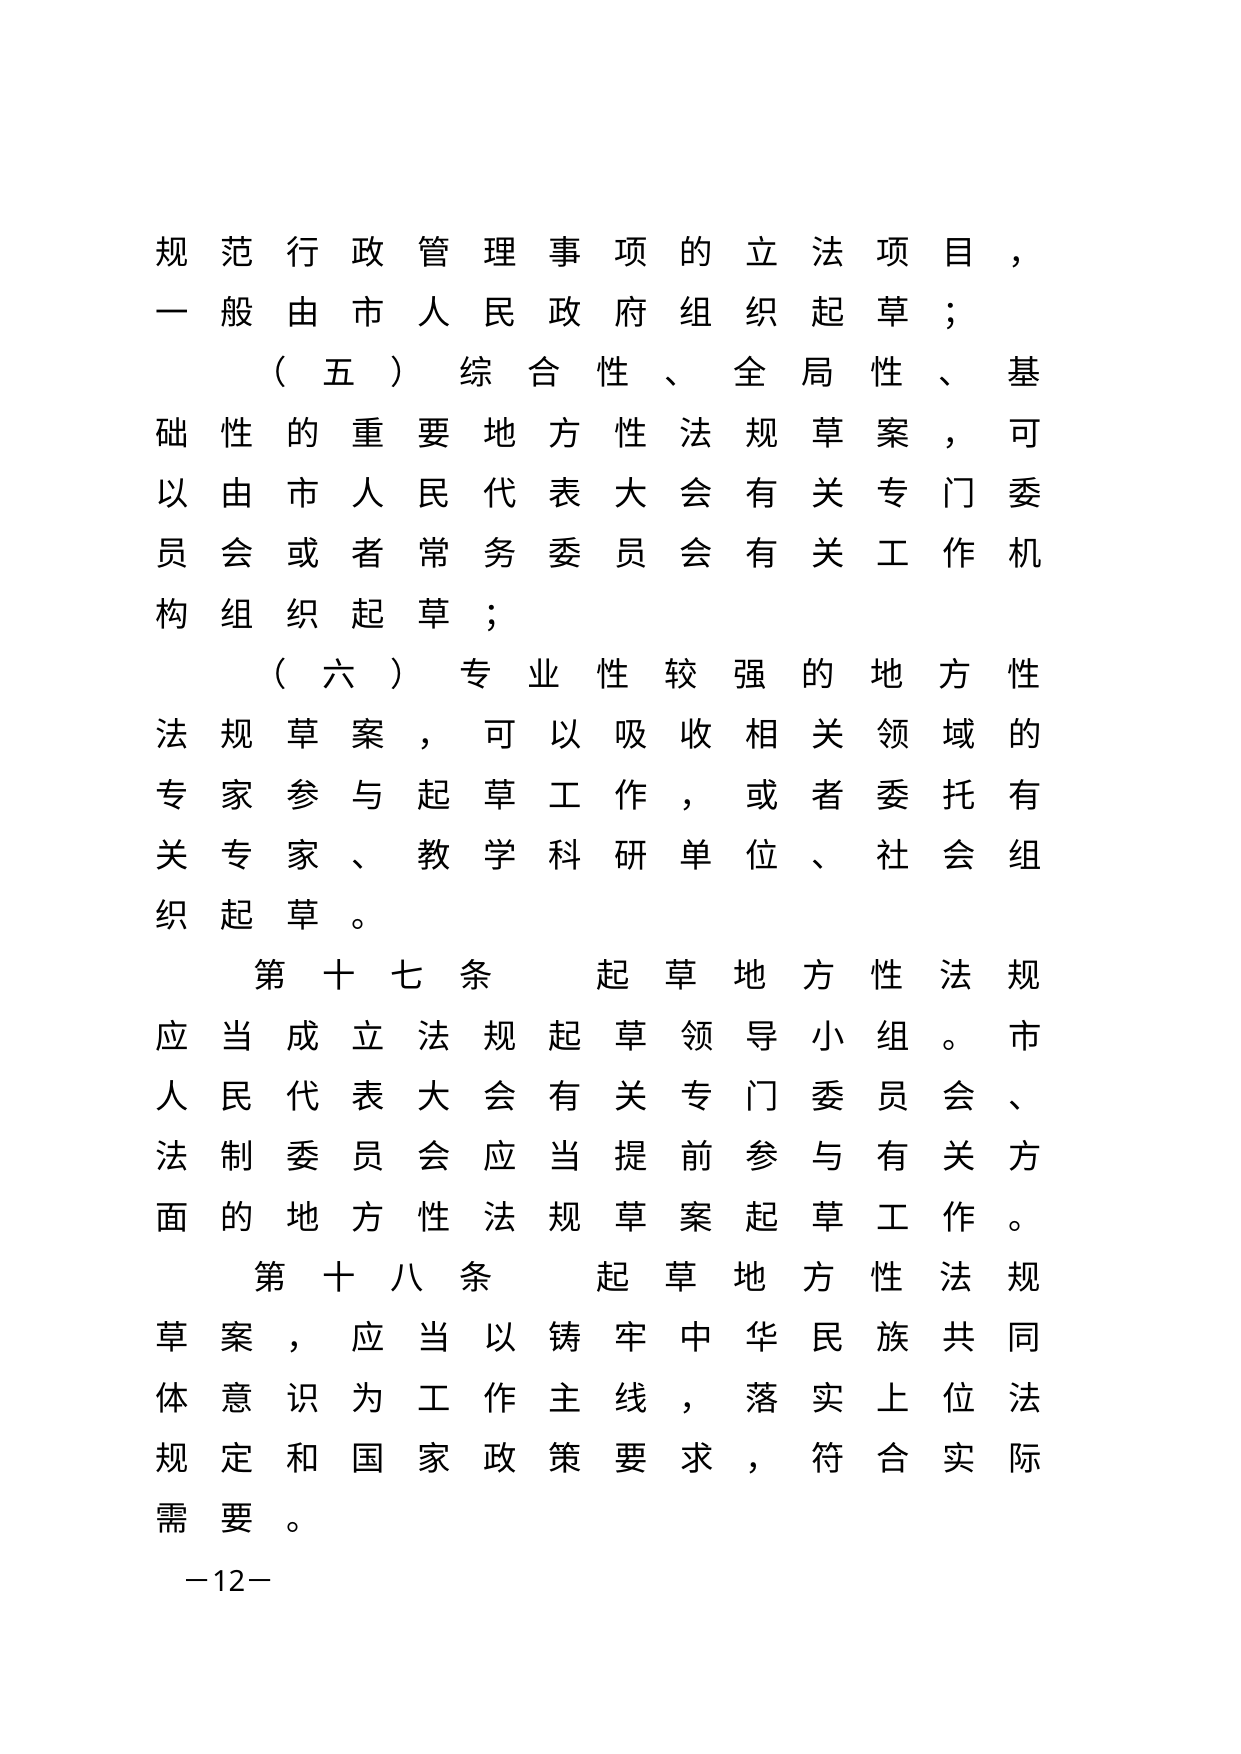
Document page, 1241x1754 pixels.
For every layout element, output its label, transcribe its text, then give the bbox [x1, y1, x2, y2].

text （四）市人民政府提出的法规案，由市人民政府组织起草。由其他组织或者公民提出的属于规范行政管理事项的立法项目，一般由市人民政府组织起草； [155, 219, 1073, 340]
text （五）综合性、全局性、基础性的重要地方性法规草案，可以由市人民代表大会有关专门委员会或者常务委员会有关工作机构组织起草； [155, 340, 1073, 642]
text （六）专业性较强的地方性法规草案，可以吸收相关领域的专家参与起草工作，或者委托有关专家、教学科研单位、社会组织起草。 [155, 642, 1073, 943]
text 第十八条 起草地方性法规草案，应当以铸牢中华民族共同体意识为工作主线，落实上位法规定和国家政策要求，符合实际需要。 [155, 1245, 1073, 1546]
text 第十七条 起草地方性法规应当成立法规起草领导小组。市人民代表大会有关专门委员会、法制委员会应当提前参与有关方面的地方性法规草案起草工作。 [155, 943, 1073, 1245]
